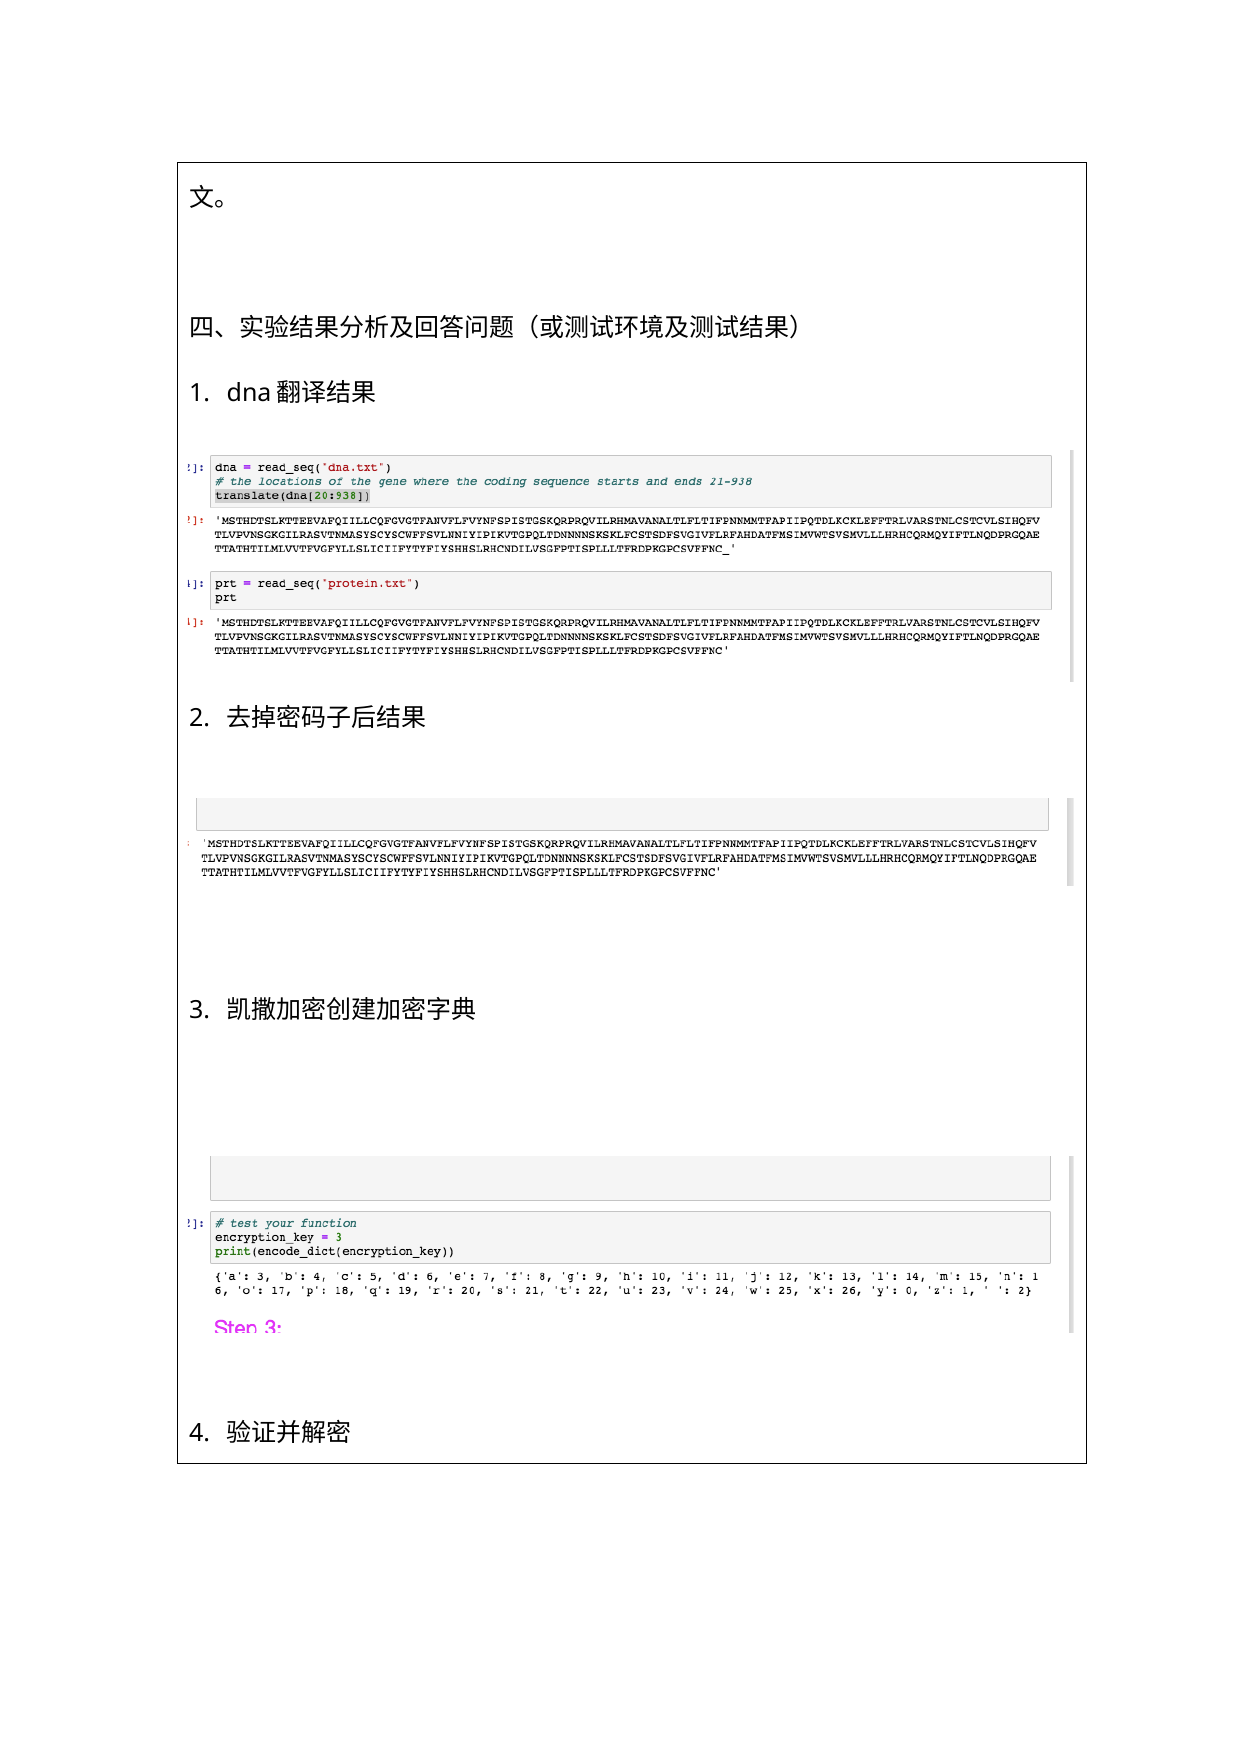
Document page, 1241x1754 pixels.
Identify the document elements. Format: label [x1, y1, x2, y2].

picture [187, 1156, 1074, 1333]
table_cell [178, 163, 1086, 1463]
picture [187, 798, 1074, 886]
picture [187, 450, 1074, 682]
